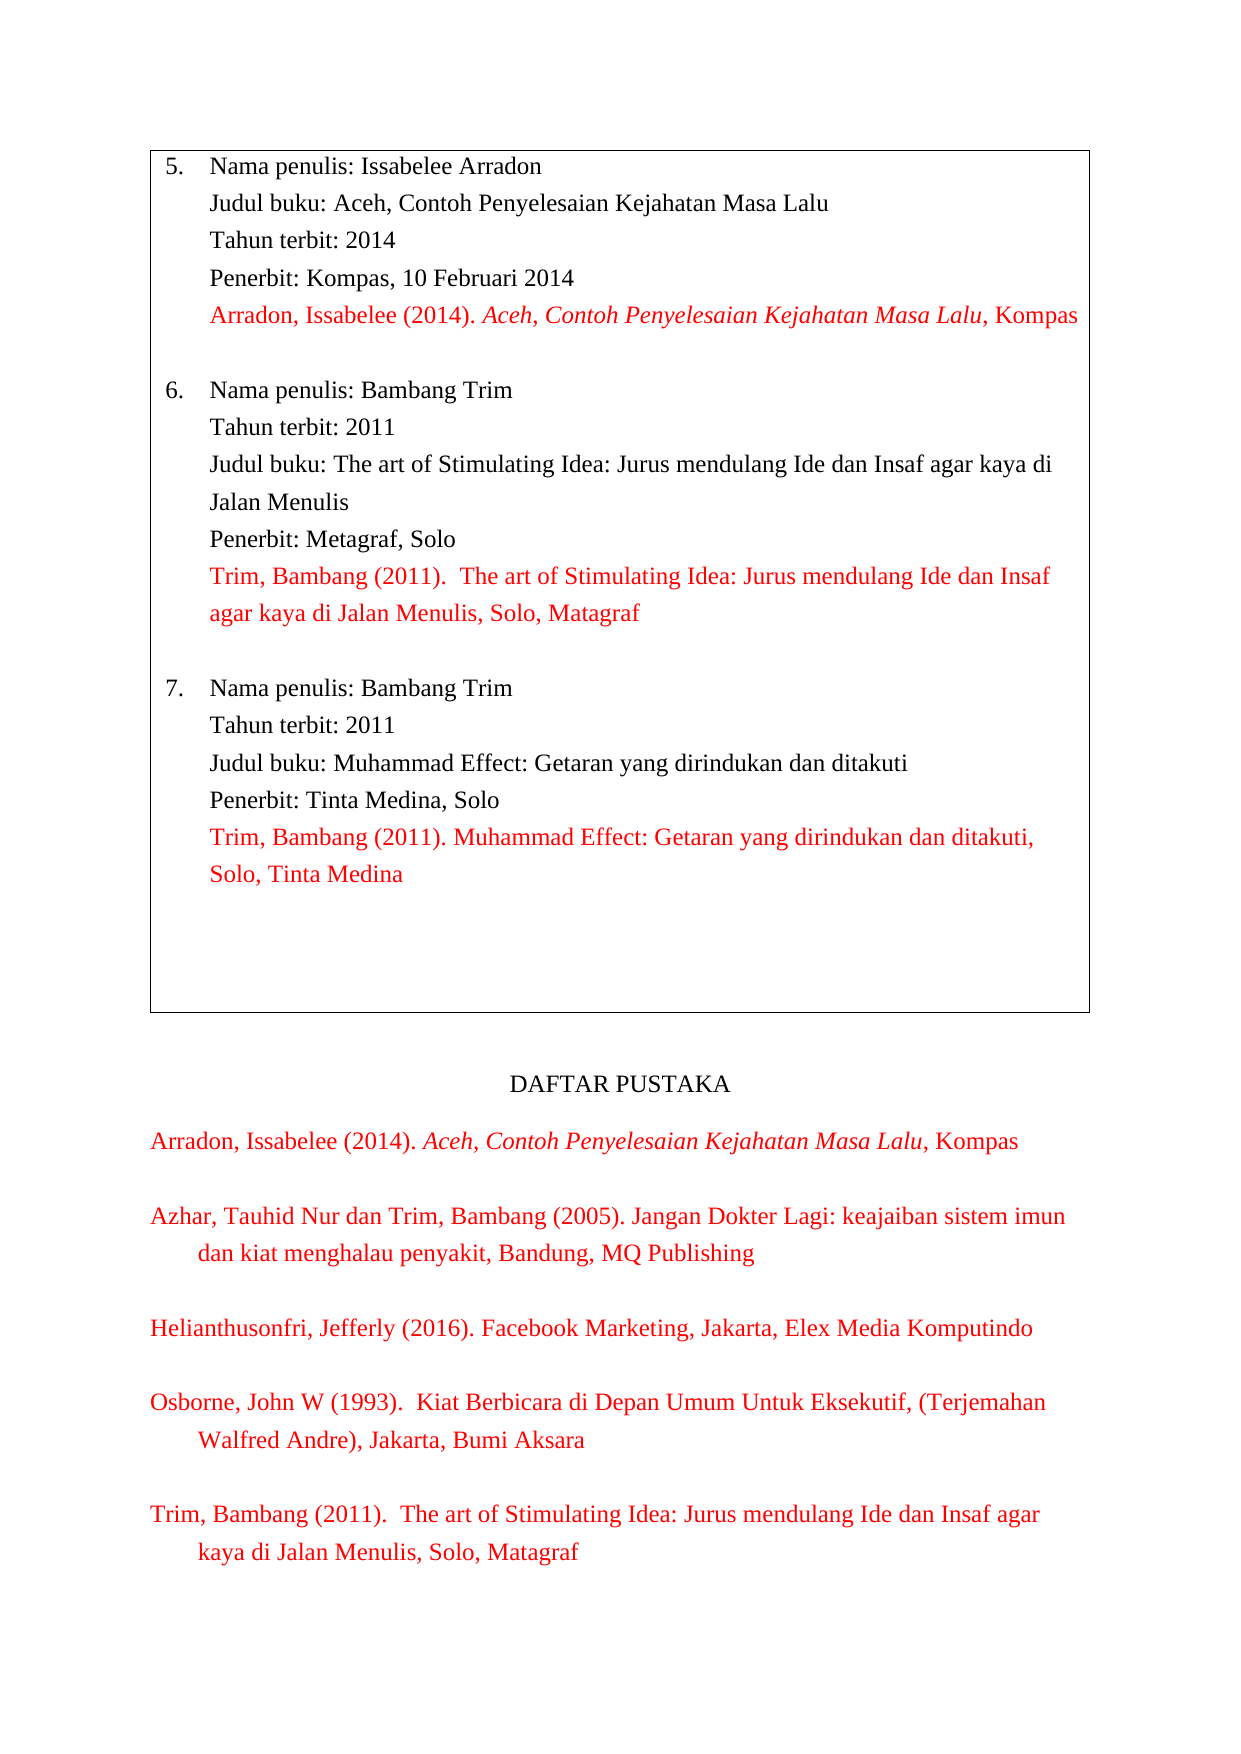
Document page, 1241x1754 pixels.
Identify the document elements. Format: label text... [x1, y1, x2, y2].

list Azhar, Tauhid Nur dan Trim, Bambang (2005). Jangan Dokter Lagi: keajaiban sistem imun dan kiat menghalau penyakit, Bandung, MQ Publishing [150, 1201, 1090, 1267]
text DAFTAR PUSTAKA [150, 1069, 1090, 1098]
list Osborne, John W (1993). Kiat Berbicara di Depan Umum Untuk Eksekutif, (Terjemahan Walfred Andre), Jakarta, Bumi Aksara [150, 1387, 1090, 1453]
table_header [151, 151, 1089, 1012]
list Helianthusonfri, Jefferly (2016). Facebook Marketing, Jakarta, Elex Media Komputindo [150, 1313, 1090, 1342]
list Arradon, Issabelee (2014). Aceh, Contoh Penyelesaian Kejahatan Masa Lalu, Kompas [150, 1126, 1090, 1155]
list Trim, Bambang (2011). The art of Stimulating Idea: Jurus mendulang Ide dan Insaf agar kaya di Jalan Menulis, Solo, Matagraf [150, 1499, 1090, 1565]
